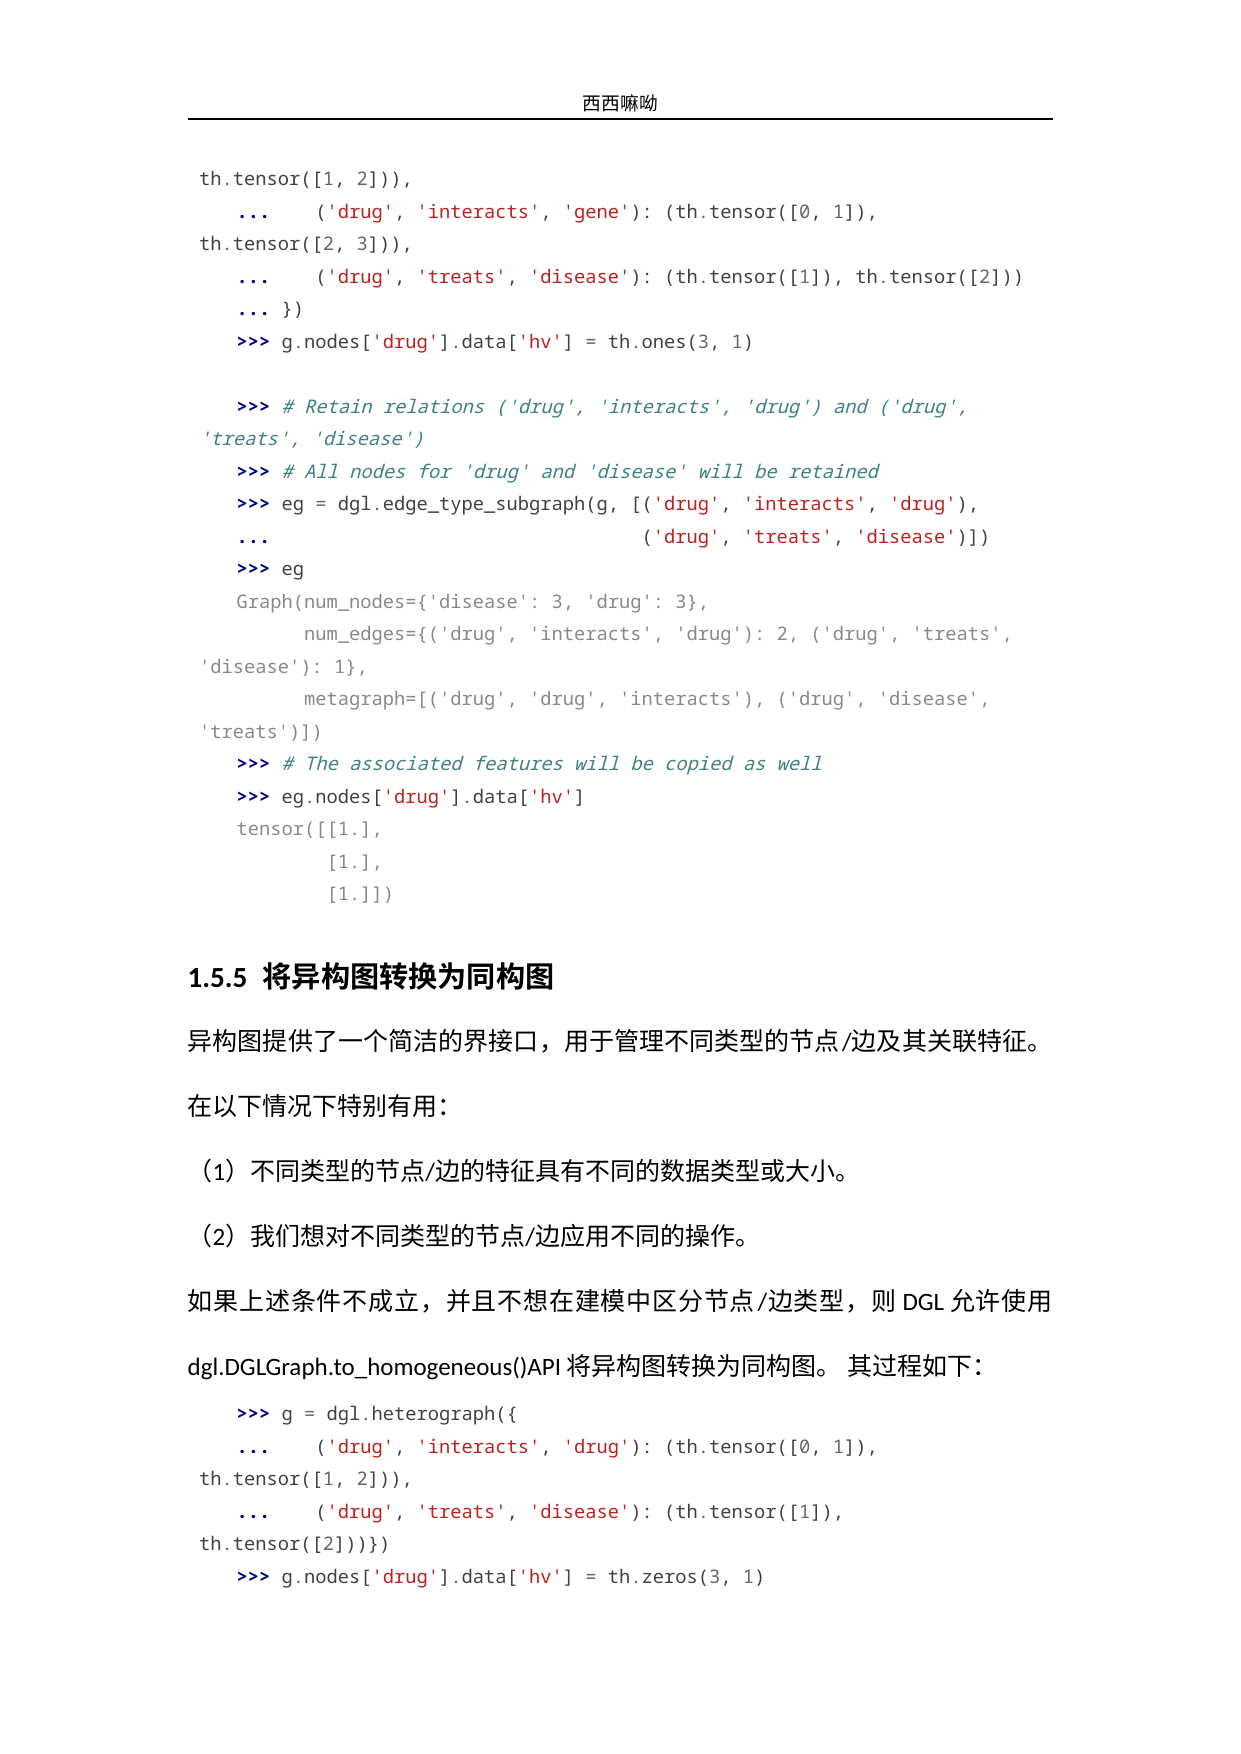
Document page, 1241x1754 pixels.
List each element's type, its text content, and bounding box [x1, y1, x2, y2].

text 如果上述条件不成立，并且不想在建模中区分节点/边类型，则DGL允许使用dgl.DGLGraph.to_homogeneous()API将异构图转换为同构图。 其过程如下： [187, 1267, 1053, 1397]
subtitle 将异构图转换为同构图 [187, 942, 1053, 1007]
text （2）我们想对不同类型的节点/边应用不同的操作。 [187, 1202, 1053, 1267]
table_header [188, 162, 1044, 942]
text （1）不同类型的节点/边的特征具有不同的数据类型或大小。 [187, 1137, 1053, 1202]
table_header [188, 1397, 1044, 1592]
text 异构图提供了一个简洁的界接口，用于管理不同类型的节点/边及其关联特征。 在以下情况下特别有用： [187, 1007, 1053, 1137]
